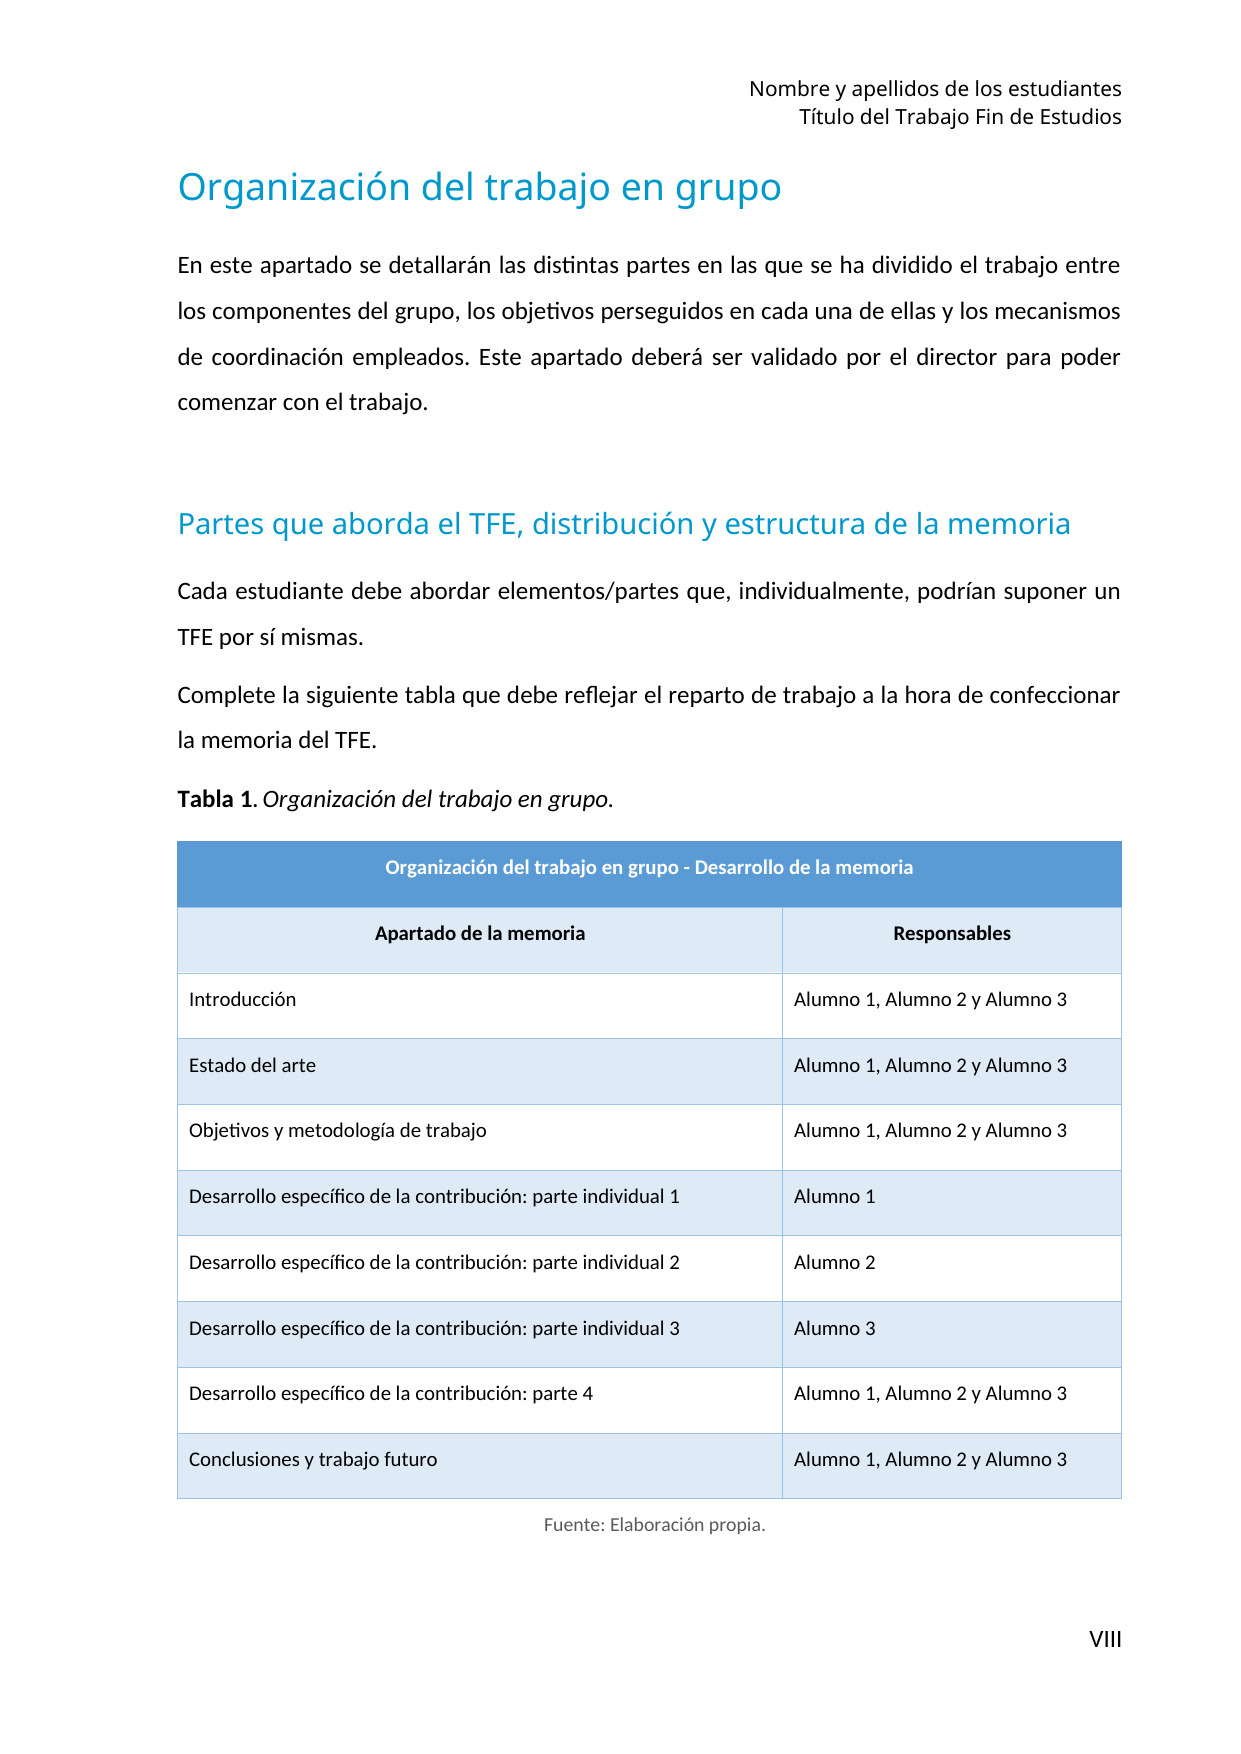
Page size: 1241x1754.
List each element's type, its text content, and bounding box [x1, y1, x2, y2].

table_cell Estado del arte [178, 1039, 782, 1104]
text Organización del trabajo en grupo [177, 160, 1122, 211]
table_cell Alumno 3 [783, 1302, 1121, 1367]
table_cell Desarrollo específico de la contribución: parte individual 1 [178, 1171, 782, 1235]
table_header Organización del trabajo en grupo - Desarrollo de la memoria [178, 842, 1121, 907]
table_cell Conclusiones y trabajo futuro [178, 1434, 782, 1498]
table_cell Responsables [783, 908, 1121, 972]
text Fuente: Elaboración propia. [165, 1512, 1144, 1536]
table_cell Alumno 1 [783, 1171, 1121, 1235]
text Partes que aborda el TFE, distribución y estructura de la memoria [177, 503, 1122, 543]
table_cell Desarrollo específico de la contribución: parte 4 [178, 1368, 782, 1433]
table_cell Introducción [178, 974, 782, 1038]
table_cell Objetivos y metodología de trabajo [178, 1105, 782, 1170]
table_cell Alumno 1, Alumno 2 y Alumno 3 [783, 1434, 1121, 1498]
table_cell Alumno 1, Alumno 2 y Alumno 3 [783, 1105, 1121, 1170]
table_cell Alumno 1, Alumno 2 y Alumno 3 [783, 974, 1121, 1038]
table_cell Alumno 1, Alumno 2 y Alumno 3 [783, 1039, 1121, 1104]
table_cell Apartado de la memoria [178, 908, 782, 972]
table_cell Alumno 2 [783, 1236, 1121, 1301]
table_cell Desarrollo específico de la contribución: parte individual 2 [178, 1236, 782, 1301]
text Complete la siguiente tabla que debe reflejar el reparto de trabajo a la hora de confeccionar la memoria del TFE. [177, 679, 1122, 755]
table_cell Desarrollo específico de la contribución: parte individual 3 [178, 1302, 782, 1367]
text En este apartado se detallarán las distintas partes en las que se ha dividido el trabajo entre los componentes del grupo, los objetivos perseguidos en cada una de ellas y los mecanismos de coordinación empleados. Este apartado deberá ser validado por el director para poder comenzar con el trabajo. [177, 249, 1122, 417]
text Tabla 1. Organización del trabajo en grupo. [177, 783, 1122, 813]
table_cell Alumno 1, Alumno 2 y Alumno 3 [783, 1368, 1121, 1433]
text Cada estudiante debe abordar elementos/partes que, individualmente, podrían suponer un TFE por sí mismas. [177, 575, 1122, 651]
